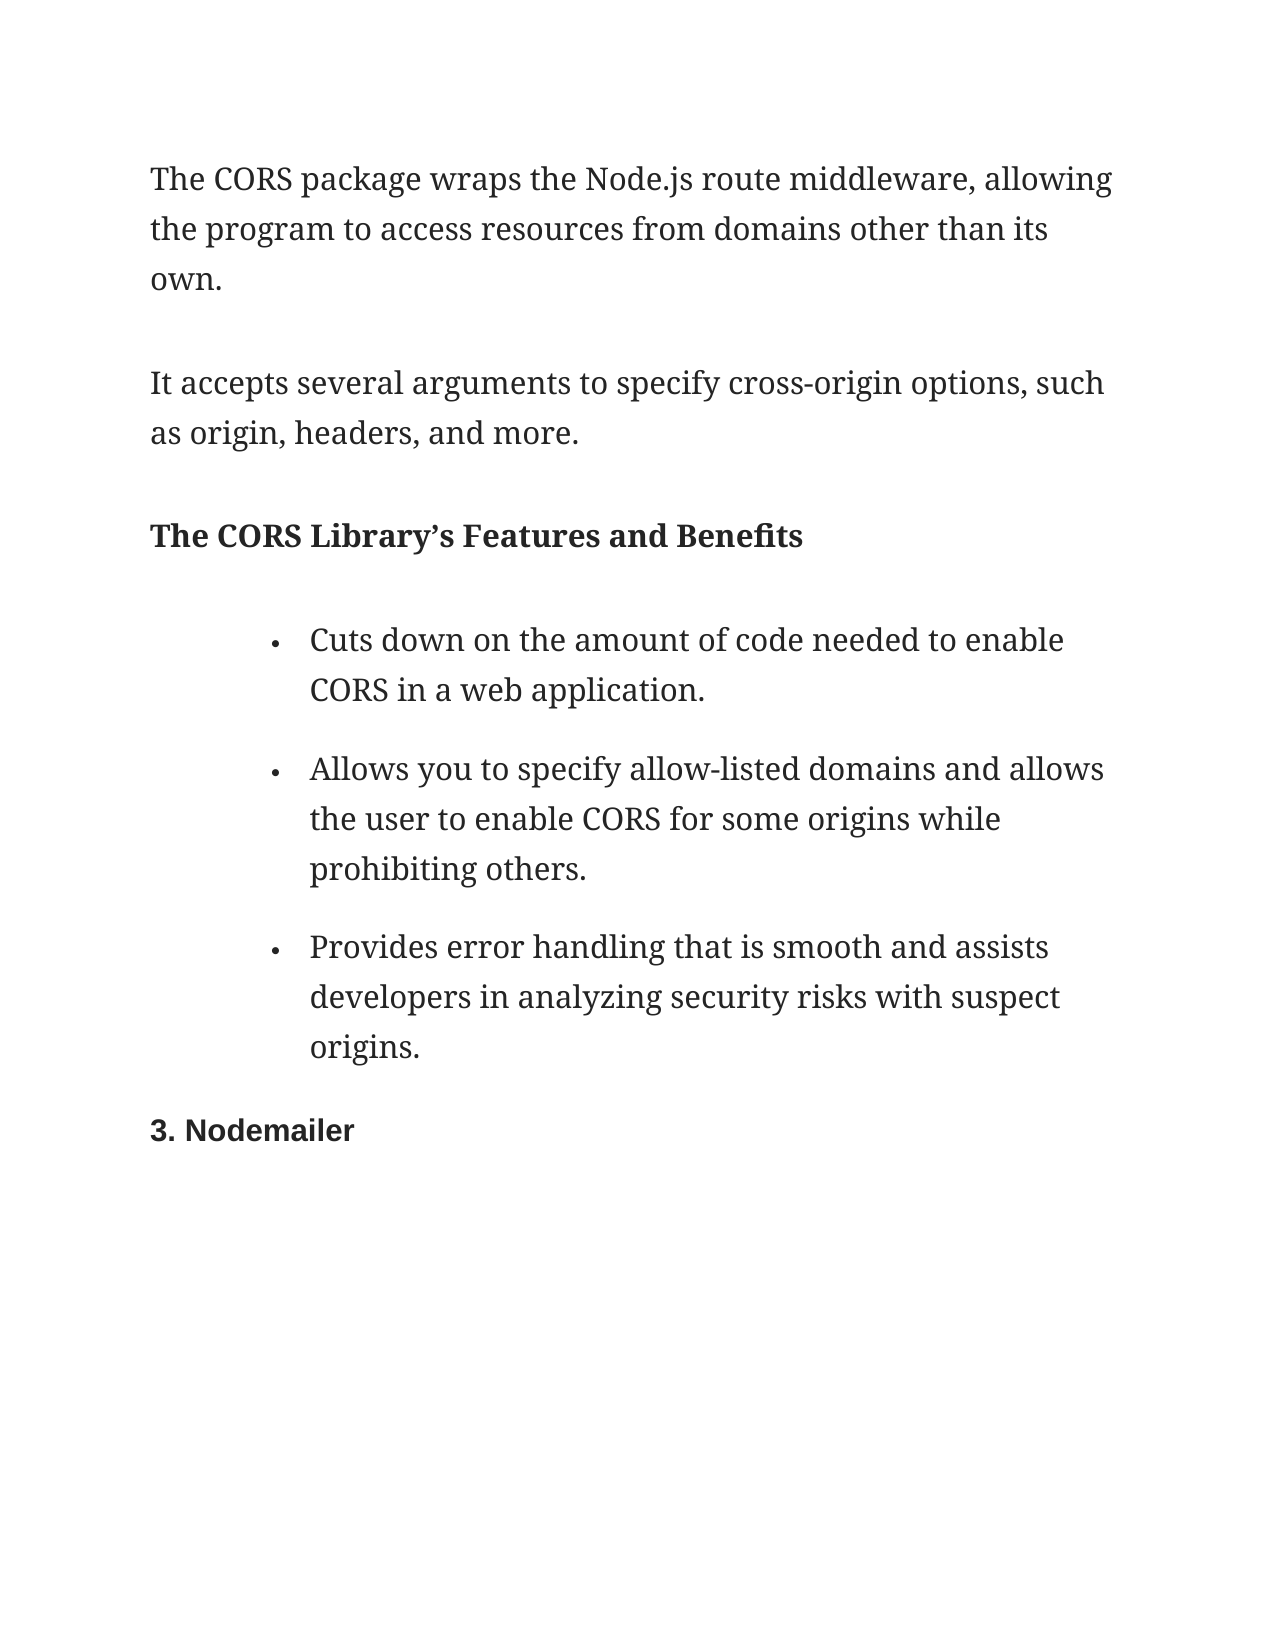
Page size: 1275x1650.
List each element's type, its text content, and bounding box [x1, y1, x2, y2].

list Allows you to specify allow-listed domains and allows the user to enable CORS for some origins while prohibiting others. [272, 739, 1125, 889]
list Cuts down on the amount of code needed to enable CORS in a web application. [272, 611, 1125, 711]
text It accepts several arguments to specify cross-origin options, such as origin, headers, and more. [150, 353, 1125, 453]
list Provides error handling that is smooth and assists developers in analyzing security risks with suspect origins. [272, 918, 1125, 1068]
text 3. Nodemailer [150, 1111, 1125, 1148]
text The CORS package wraps the Node.js route middleware, allowing the program to access resources from domains other than its own. [150, 150, 1125, 300]
text The CORS Library’s Features and Benefits [150, 507, 1125, 557]
